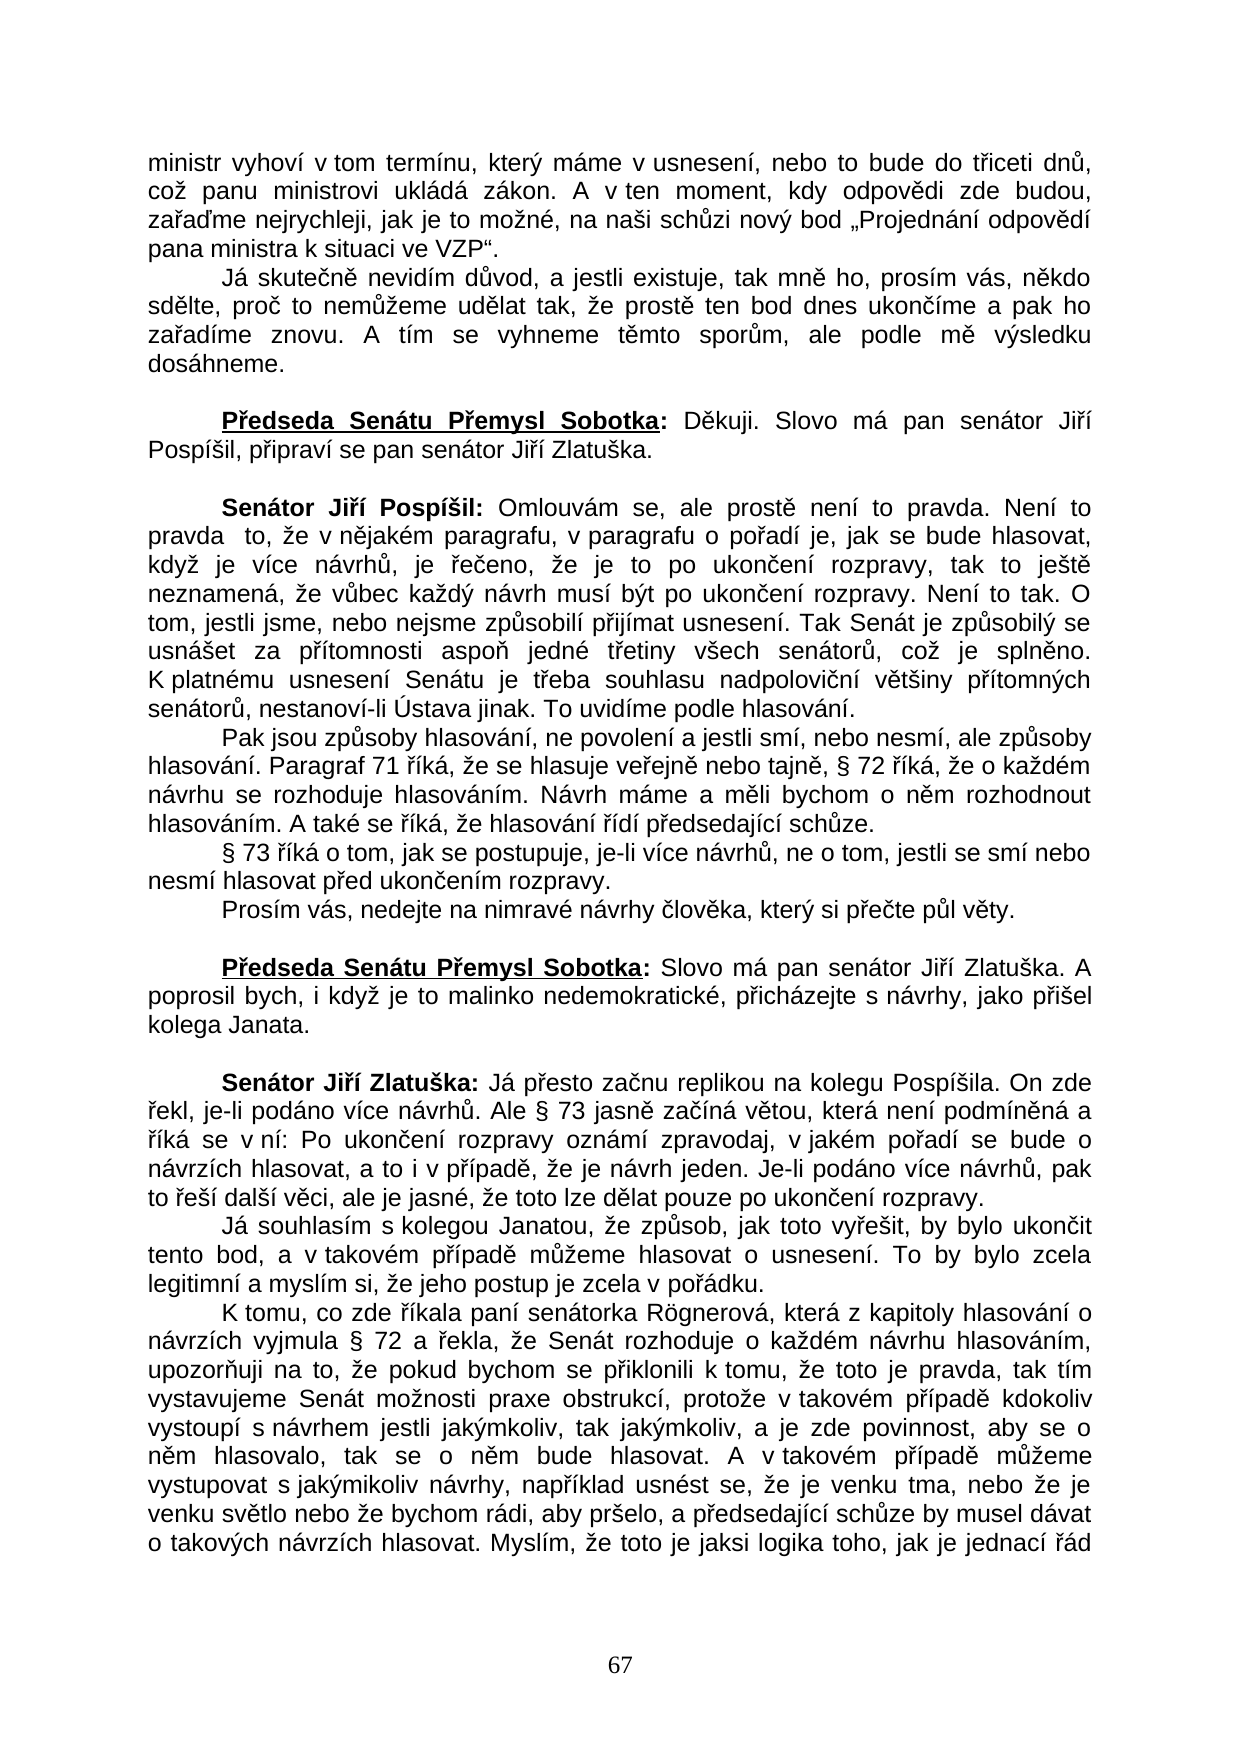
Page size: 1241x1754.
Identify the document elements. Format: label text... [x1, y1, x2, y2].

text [148, 148, 1093, 263]
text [148, 1298, 1093, 1556]
text Já souhlasím s kolegou Janatou, že způsob, jak toto vyřešit, by bylo ukončit tento bod, a v takovém případě můžeme hlasovat o usnesení. To by bylo zcela legitimní a myslím si, že jeho postup je zcela v pořádku. [148, 1211, 1093, 1298]
text § 73 říká o tom, jak se postupuje, je-li více návrhů, ne o tom, jestli se smí nebo nesmí hlasovat před ukončením rozpravy. [148, 838, 1093, 895]
text Pak jsou způsoby hlasování, ne povolení a jestli smí, nebo nesmí, ale způsoby hlasování. Paragraf 71 říká, že se hlasuje veřejně nebo tajně, § 72 říká, že o každém návrhu se rozhoduje hlasováním. Návrh máme a měli bychom o něm rozhodnout hlasováním. A také se říká, že hlasování řídí předsedající schůze. [148, 723, 1093, 838]
text Senátor Jiří Pospíšil: Omlouvám se, ale prostě není to pravda. Není to pravda to, že v nějakém paragrafu, v paragrafu o pořadí je, jak se bude hlasovat, když je více návrhů, je řečeno, že je to po ukončení rozpravy, tak to ještě neznamená, že vůbec každý návrh musí být po ukončení rozpravy. Není to tak. O tom, jestli jsme, nebo nejsme způsobilí přijímat usnesení. Tak Senát je způsobilý se usnášet za přítomnosti aspoň jedné třetiny všech senátorů, což je splněno. K platnému usnesení Senátu je třeba souhlasu nadpoloviční většiny přítomných senátorů, nestanoví-li Ústava jinak. To uvidíme podle hlasování. [148, 493, 1093, 723]
text Prosím vás, nedejte na nimravé návrhy člověka, který si přečte půl věty. [148, 895, 1093, 924]
text Předseda Senátu Přemysl Sobotka: Děkuji. Slovo má pan senátor Jiří Pospíšil, připraví se pan senátor Jiří Zlatuška. [148, 406, 1093, 464]
text Předseda Senátu Přemysl Sobotka: Slovo má pan senátor Jiří Zlatuška. A poprosil bych, i když je to malinko nedemokratické, přicházejte s návrhy, jako přišel kolega Janata. [148, 953, 1093, 1039]
text Já skutečně nevidím důvod, a jestli existuje, tak mně ho, prosím vás, někdo sdělte, proč to nemůžeme udělat tak, že prostě ten bod dnes ukončíme a pak ho zařadíme znovu. A tím se vyhneme těmto sporům, ale podle mě výsledku dosáhneme. [148, 263, 1093, 378]
text Senátor Jiří Zlatuška: Já přesto začnu replikou na kolegu Pospíšila. On zde řekl, je-li podáno více návrhů. Ale § 73 jasně začíná větou, která není podmíněná a říká se v ní: Po ukončení rozpravy oznámí zpravodaj, v jakém pořadí se bude o návrzích hlasovat, a to i v případě, že je návrh jeden. Je-li podáno více návrhů, pak to řeší další věci, ale je jasné, že toto lze dělat pouze po ukončení rozpravy. [148, 1068, 1093, 1211]
